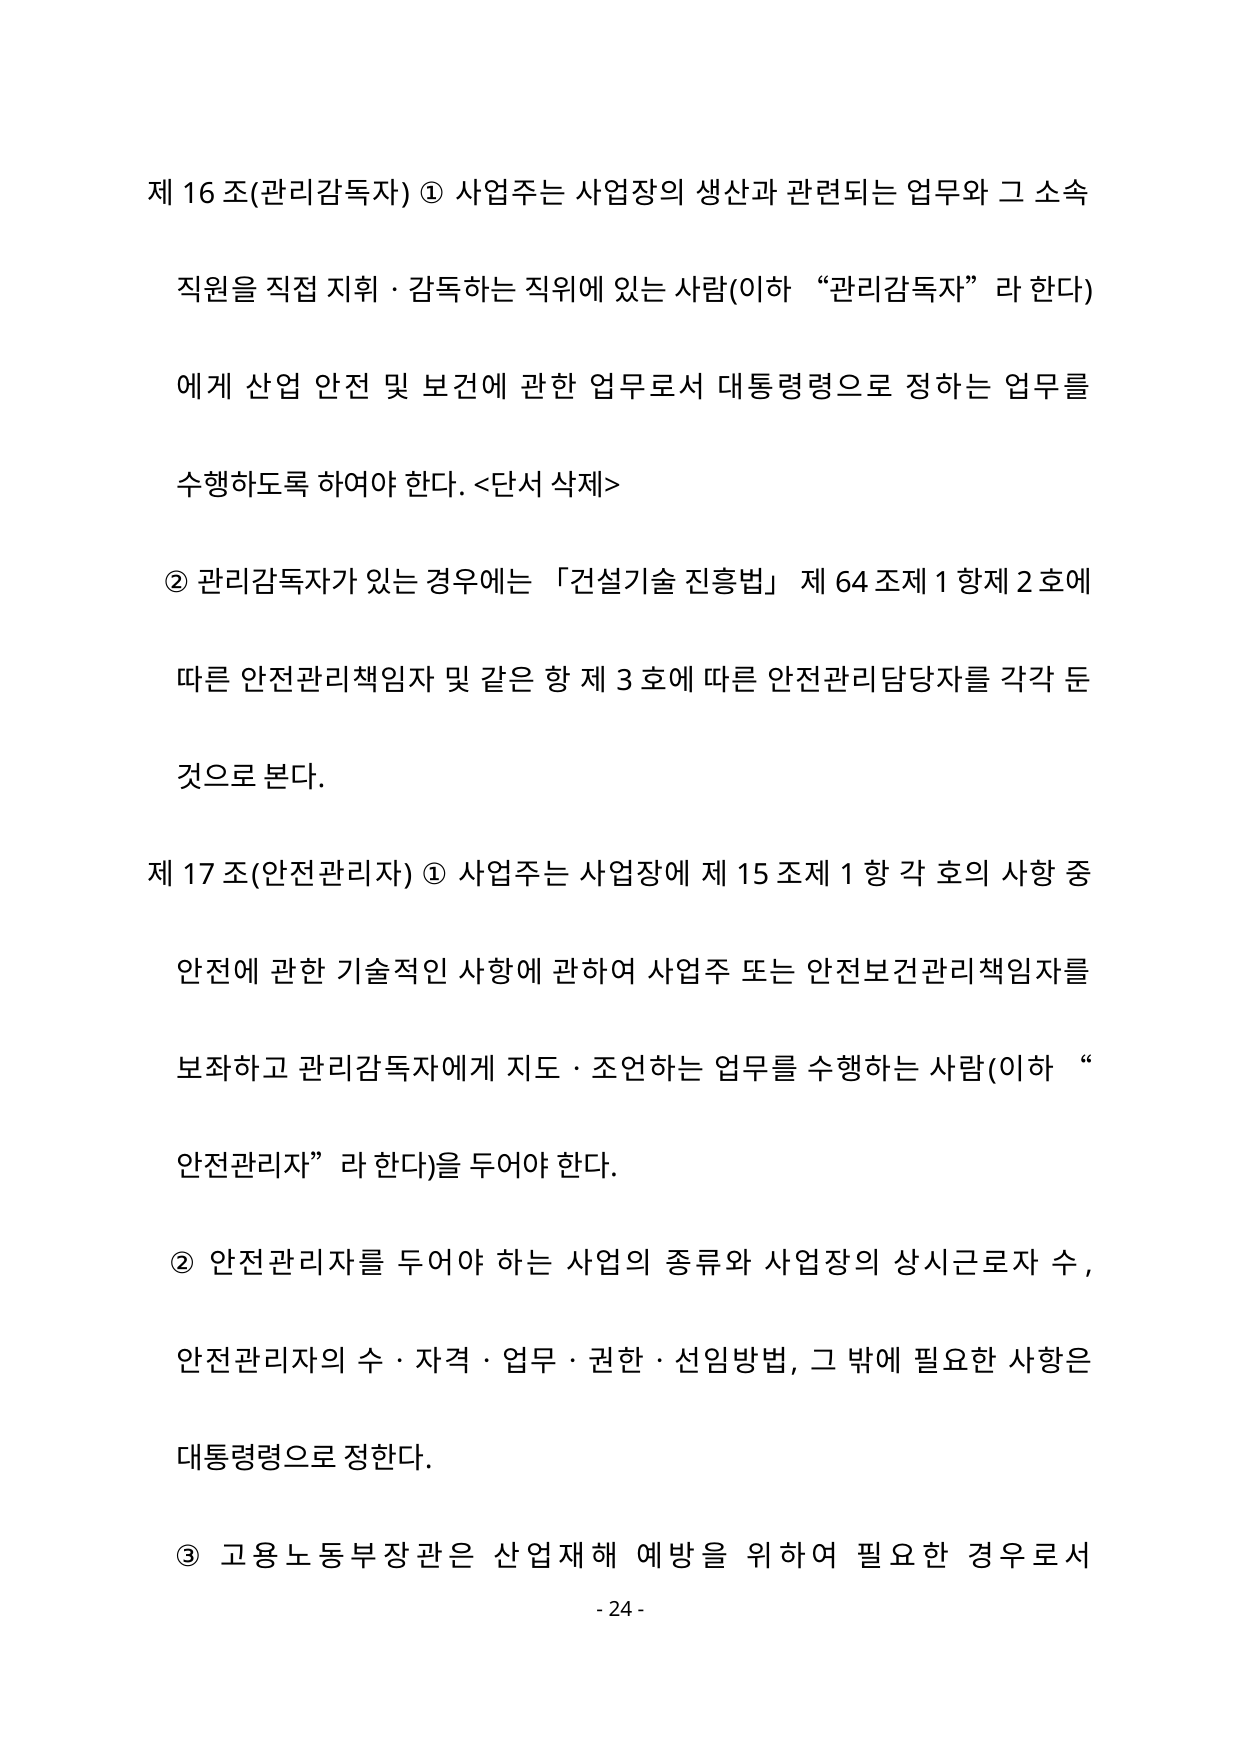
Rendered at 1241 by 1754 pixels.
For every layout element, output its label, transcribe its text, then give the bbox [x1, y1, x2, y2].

text 제16조(관리감독자) ① 사업주는 사업장의 생산과 관련되는 업무와 그 소속 직원을 직접 지휘ㆍ감독하는 직위에 있는 사람(이하 “관리감독자”라 한다)에게 산업 안전 및 보건에 관한 업무로서 대통령령으로 정하는 업무를 수행하도록 하여야 한다. <단서 삭제> [148, 169, 1093, 504]
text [148, 1532, 1093, 1574]
text ② 관리감독자가 있는 경우에는 「건설기술 진흥법」 제64조제1항제2호에 따른 안전관리책임자 및 같은 항 제3호에 따른 안전관리담당자를 각각 둔 것으로 본다. [148, 559, 1093, 796]
text 제17조(안전관리자) ① 사업주는 사업장에 제15조제1항 각 호의 사항 중 안전에 관한 기술적인 사항에 관하여 사업주 또는 안전보건관리책임자를 보좌하고 관리감독자에게 지도ㆍ조언하는 업무를 수행하는 사람(이하 “안전관리자”라 한다)을 두어야 한다. [148, 851, 1093, 1185]
text ② 안전관리자를 두어야 하는 사업의 종류와 사업장의 상시근로자 수, 안전관리자의 수ㆍ자격ㆍ업무ㆍ권한ㆍ선임방법, 그 밖에 필요한 사항은 대통령령으로 정한다. [148, 1240, 1093, 1477]
